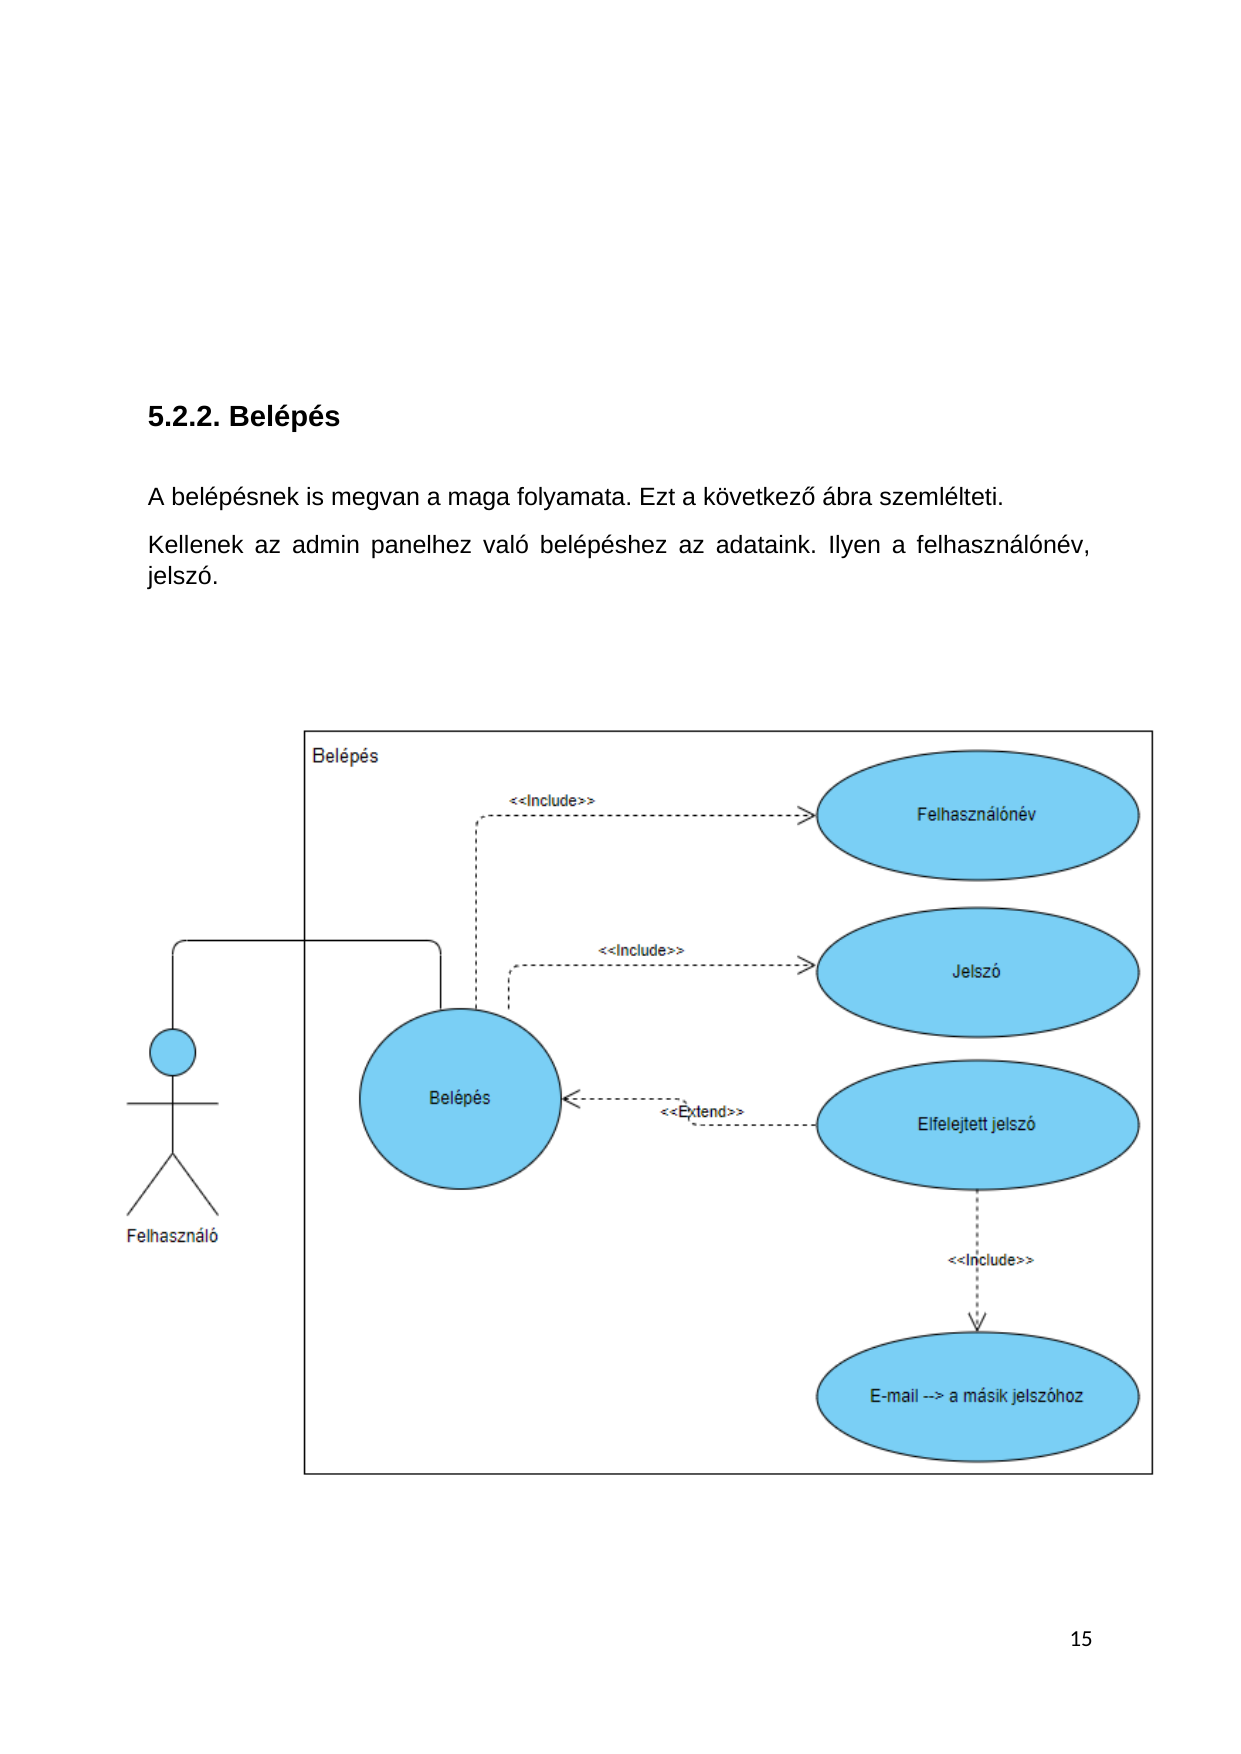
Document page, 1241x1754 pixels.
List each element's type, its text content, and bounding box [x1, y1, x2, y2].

subtitle 5.2.2. Belépés [148, 399, 1092, 433]
picture [124, 691, 1166, 1488]
text A belépésnek is megvan a maga folyamata. Ezt a következő ábra szemlélteti. [148, 482, 1092, 511]
text Kellenek az admin panelhez való belépéshez az adataink. Ilyen a felhasználónév, jelszó. [148, 530, 1092, 590]
